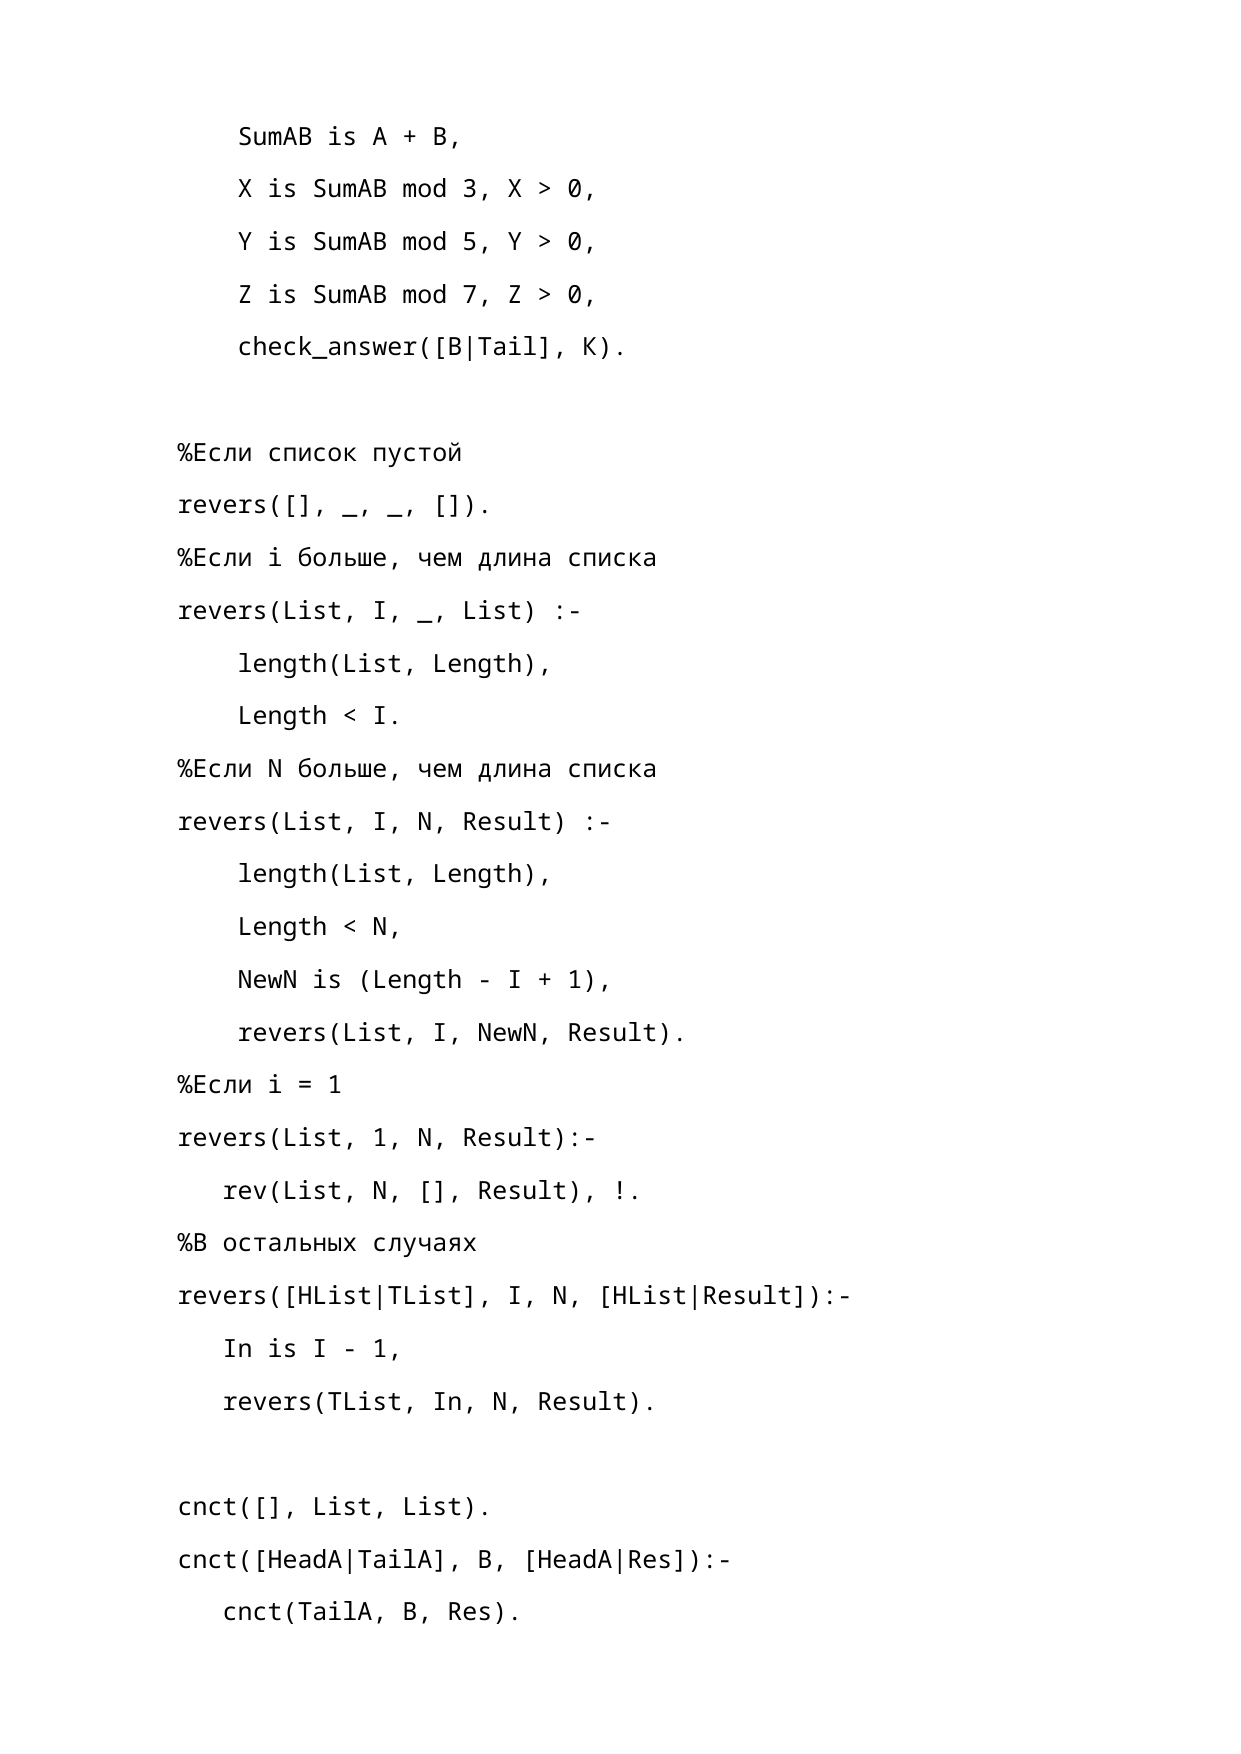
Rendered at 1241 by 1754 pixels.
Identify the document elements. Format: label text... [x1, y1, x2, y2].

text %Если список пустой [177, 434, 1152, 468]
text Length < I. [177, 698, 1152, 732]
text revers(List, 1, N, Result):- [177, 1119, 1152, 1154]
text Y is SumAB mod 5, Y > 0, [177, 223, 1152, 258]
text length(List, Length), [177, 645, 1152, 679]
text revers(List, I, _, List) :- [177, 592, 1152, 627]
text revers(TList, In, N, Result). [177, 1383, 1152, 1417]
text In is I - 1, [177, 1330, 1152, 1364]
text revers([HList|TList], I, N, [HList|Result]):- [177, 1278, 1152, 1312]
text cnct([HeadA|TailA], B, [HeadA|Res]):- [177, 1541, 1152, 1575]
text revers(List, I, N, Result) :- [177, 803, 1152, 837]
text revers(List, I, NewN, Result). [177, 1014, 1152, 1048]
text Length < N, [177, 909, 1152, 943]
text check_answer([B|Tail], К). [177, 329, 1152, 363]
text %Если N больше, чем длина списка [177, 751, 1152, 785]
text X is SumAB mod 3, X > 0, [177, 171, 1152, 205]
text NewN is (Length - I + 1), [177, 961, 1152, 996]
text %Если i больше, чем длина списка [177, 540, 1152, 574]
text cnct(TailA, B, Res). [177, 1594, 1152, 1628]
text rev(List, N, [], Result), !. [177, 1172, 1152, 1206]
text revers([], _, _, []). [177, 487, 1152, 521]
text cnct([], List, List). [177, 1488, 1152, 1523]
text %В остальных случаях [177, 1225, 1152, 1259]
text Z is SumAB mod 7, Z > 0, [177, 276, 1152, 310]
text %Если i = 1 [177, 1067, 1152, 1101]
text length(List, Length), [177, 856, 1152, 890]
text SumAB is A + B, [177, 118, 1152, 152]
